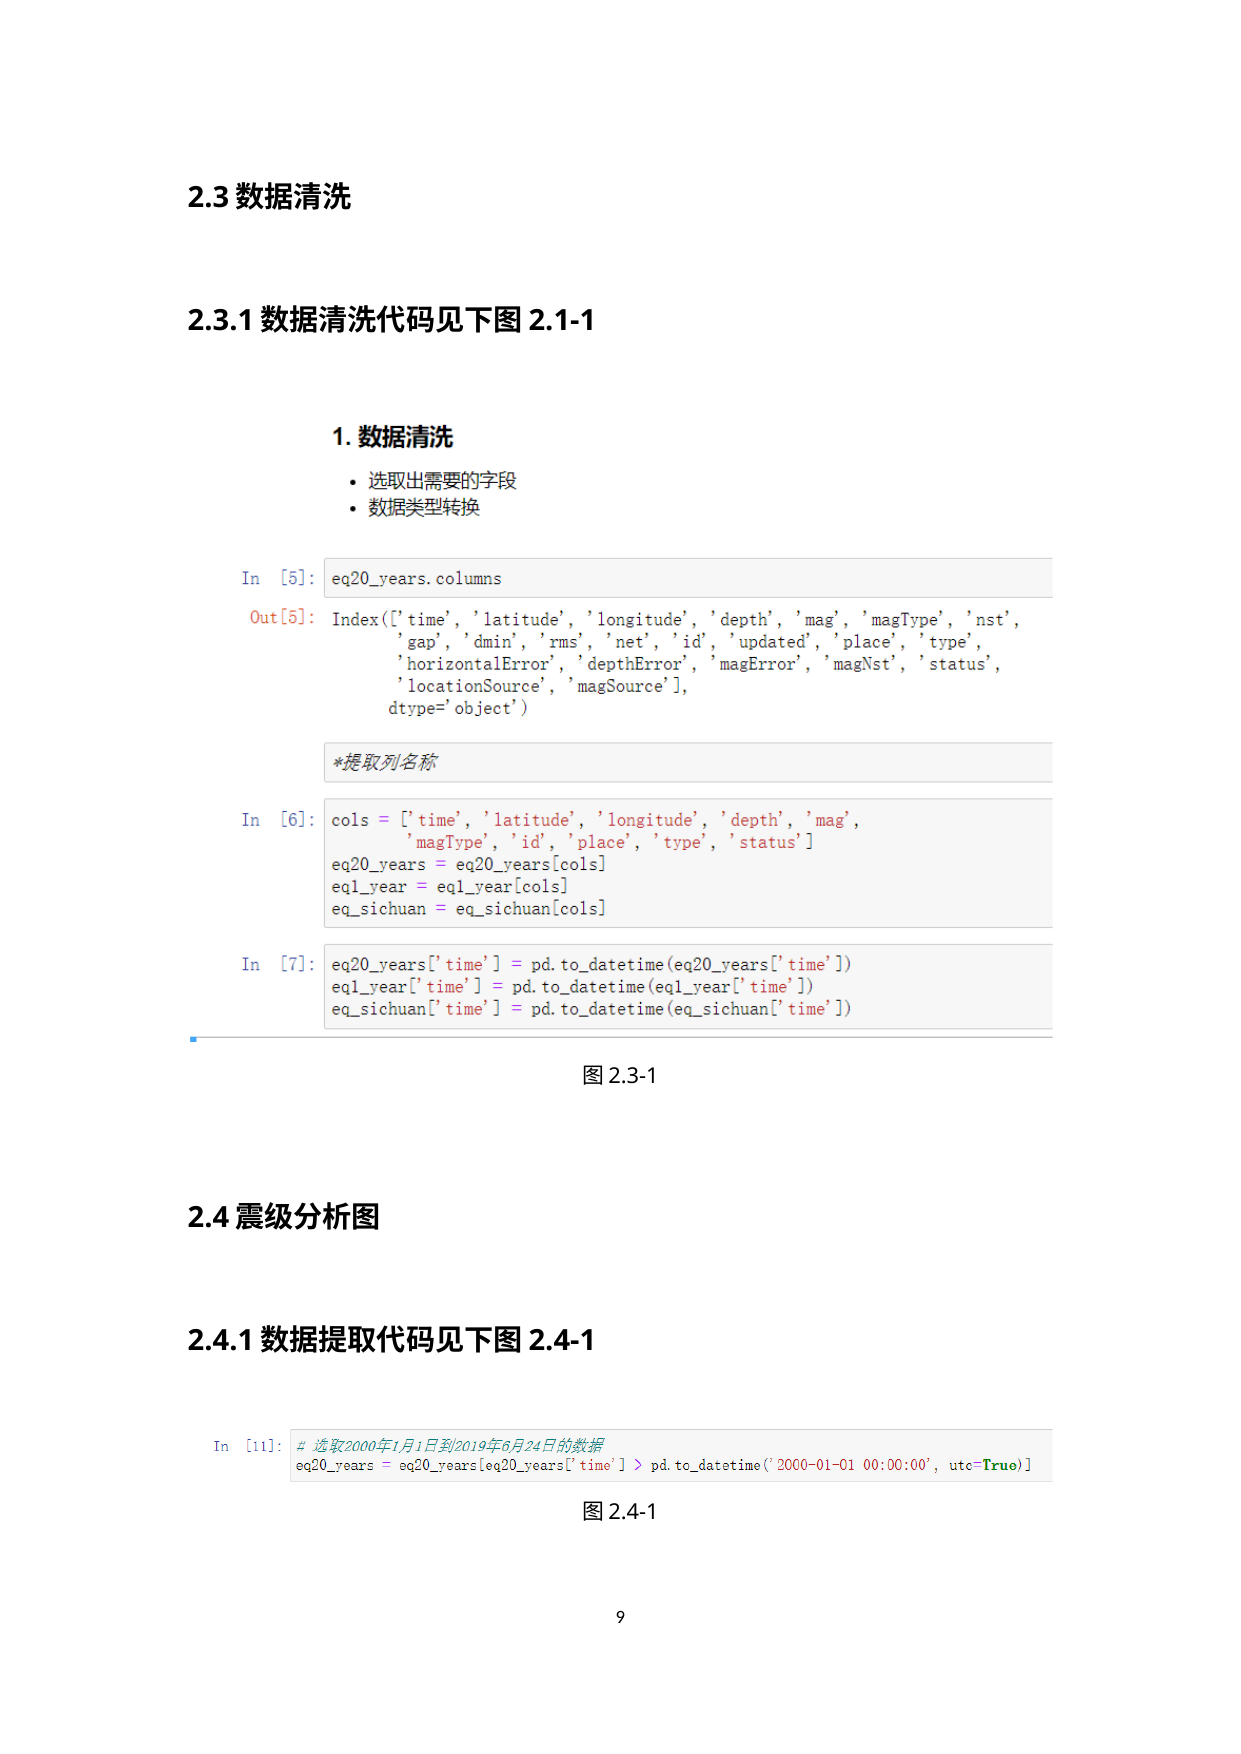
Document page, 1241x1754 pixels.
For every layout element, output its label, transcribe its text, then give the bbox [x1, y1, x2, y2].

subtitle 2.4震级分析图 [187, 1183, 1053, 1248]
text 图2.3-1 [187, 1058, 1053, 1091]
text 图2.4-1 [187, 1494, 1053, 1526]
picture [187, 408, 1053, 1042]
subtitle 2.4.1数据提取代码见下图2.4-1 [187, 1306, 1053, 1371]
subtitle 2.3.1数据清洗代码见下图2.1-1 [187, 285, 1053, 350]
picture [187, 1428, 1053, 1489]
subtitle 2.3数据清洗 [187, 162, 1053, 227]
